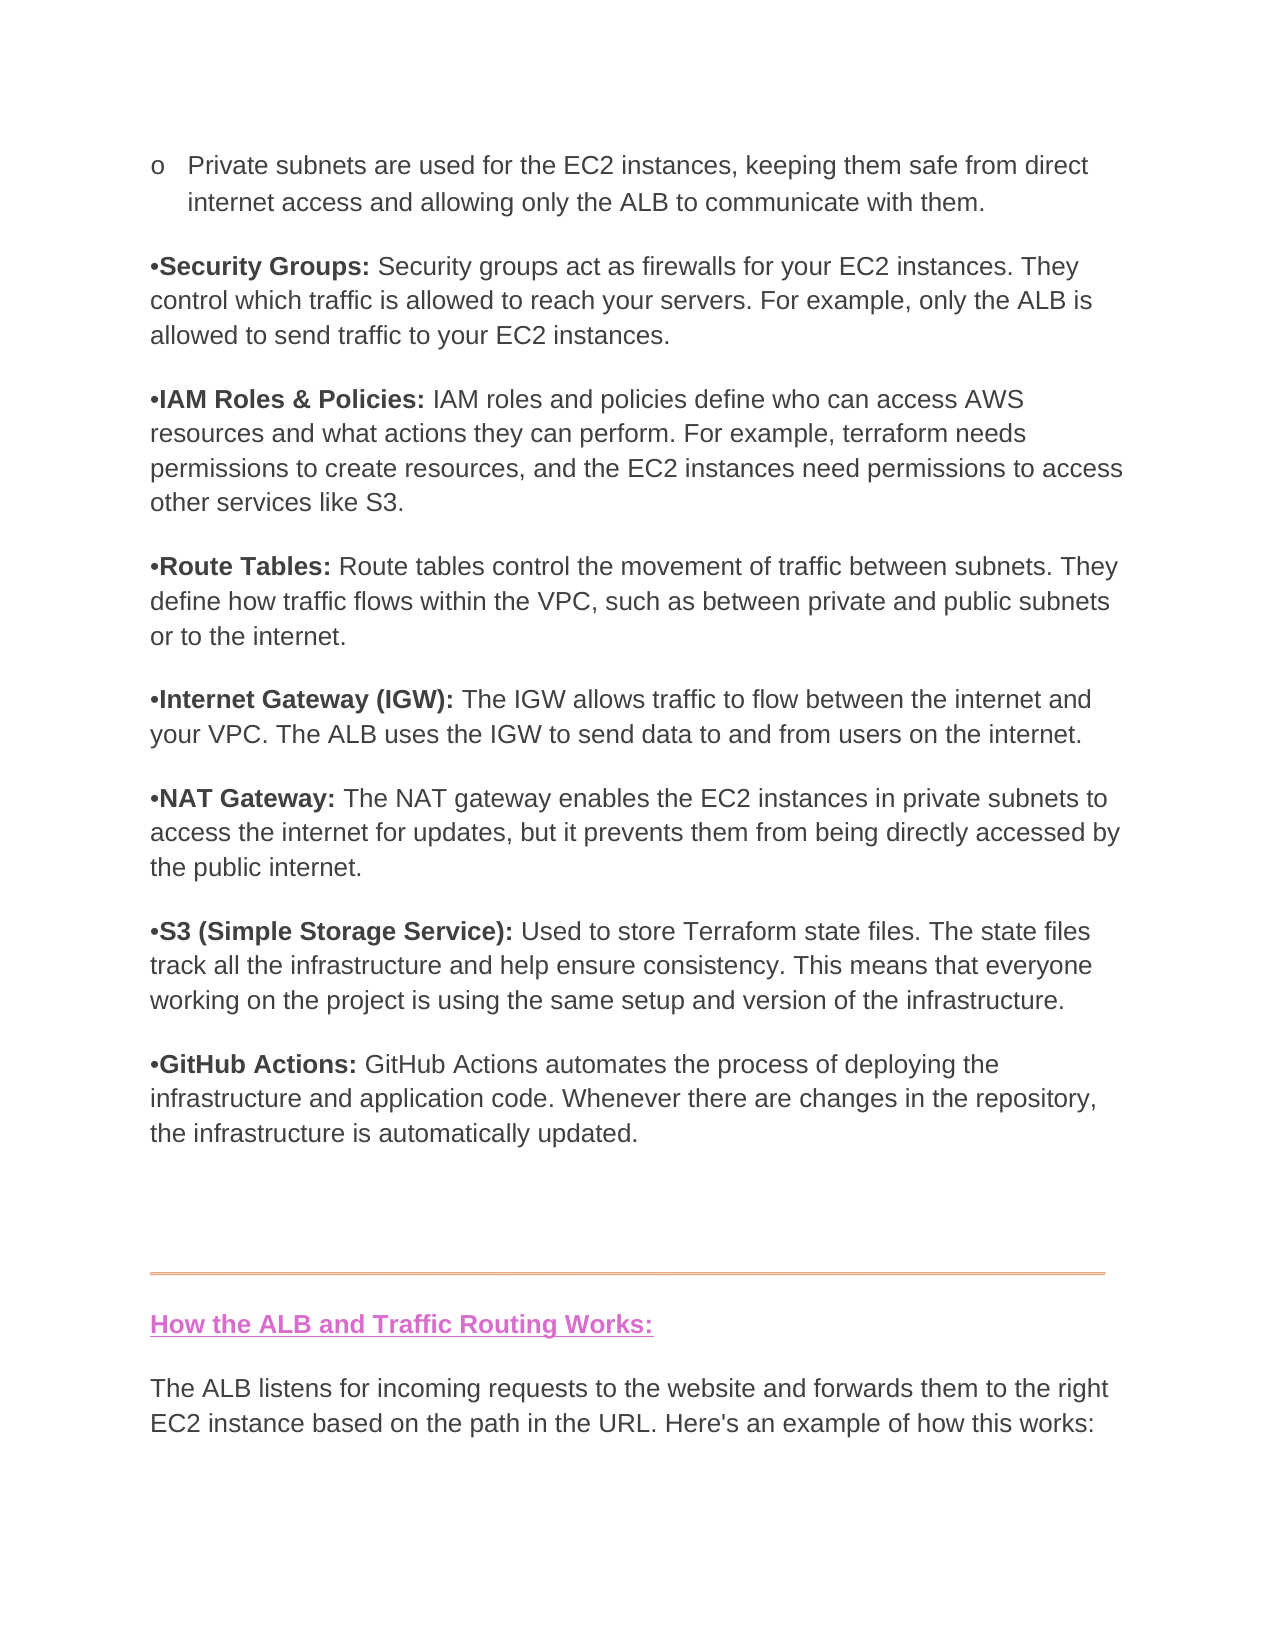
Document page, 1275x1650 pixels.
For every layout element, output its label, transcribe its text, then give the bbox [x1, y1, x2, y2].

text •NAT Gateway: The NAT gateway enables the EC2 instances in private subnets to access the internet for updates, but it prevents them from being directly accessed by the public internet. [150, 783, 1125, 882]
text •S3 (Simple Storage Service): Used to store Terraform state files. The state files track all the infrastructure and help ensure consistency. This means that everyone working on the project is using the same setup and version of the infrastructure. [150, 916, 1125, 1015]
text __________________________________________________________________ [150, 1246, 1125, 1276]
list Private subnets are used for the EC2 instances, keeping them safe from direct internet access and allowing only the ALB to communicate with them. [150, 150, 1125, 217]
text •Route Tables: Route tables control the movement of traffic between subnets. They define how traffic flows within the VPC, such as between private and public subnets or to the internet. [150, 551, 1125, 650]
text •Security Groups: Security groups act as firewalls for your EC2 instances. They control which traffic is allowed to reach your servers. For example, only the ALB is allowed to send traffic to your EC2 instances. [150, 251, 1125, 350]
text How the ALB and Traffic Routing Works: [150, 1309, 1125, 1339]
text •IAM Roles & Policies: IAM roles and policies define who can access AWS resources and what actions they can perform. For example, terraform needs permissions to create resources, and the EC2 instances need permissions to access other services like S3. [150, 384, 1125, 517]
text •GitHub Actions: GitHub Actions automates the process of deploying the infrastructure and application code. Whenever there are changes in the repository, the infrastructure is automatically updated. [150, 1049, 1125, 1148]
text •Internet Gateway (IGW): The IGW allows traffic to flow between the internet and your VPC. The ALB uses the IGW to send data to and from users on the internet. [150, 684, 1125, 749]
text The ALB listens for incoming requests to the website and forwards them to the right EC2 instance based on the path in the URL. Here's an example of how this works: [150, 1373, 1125, 1438]
